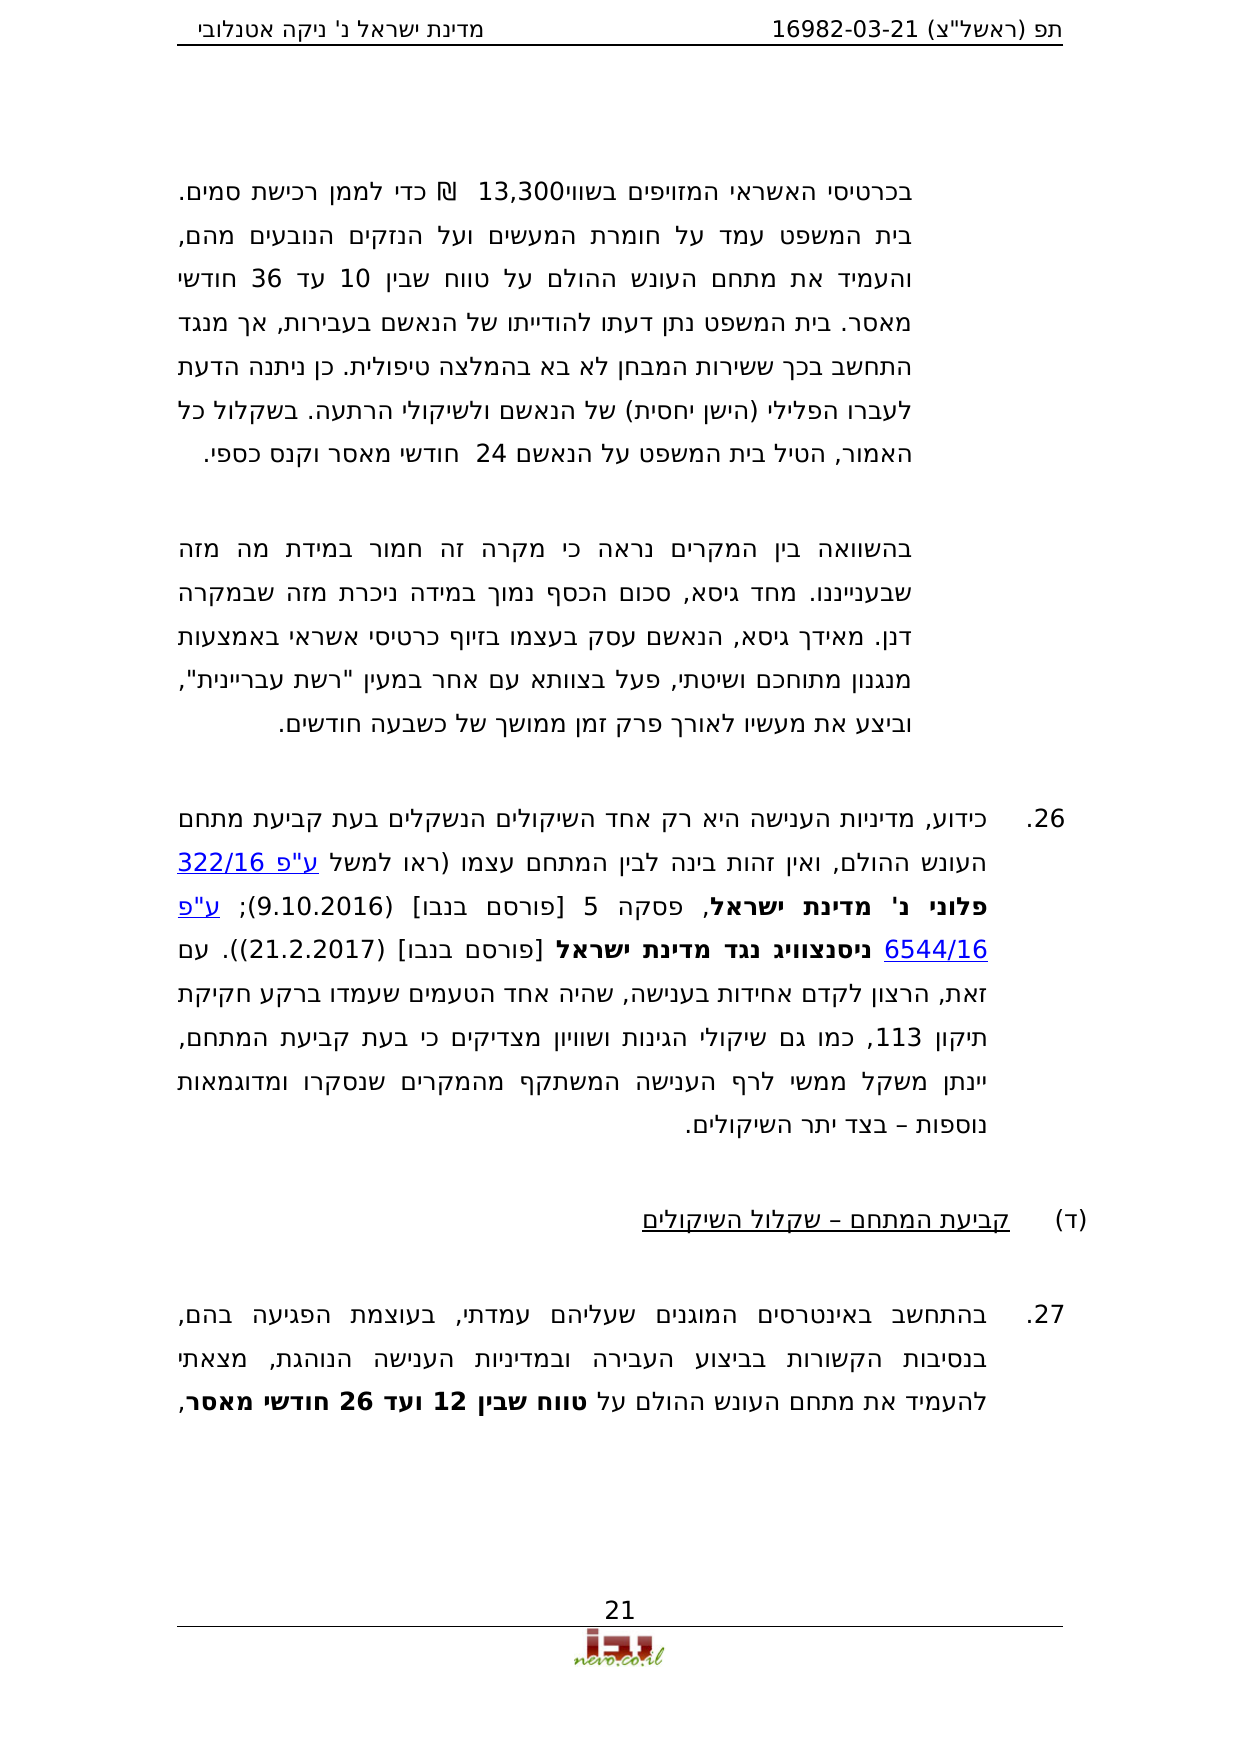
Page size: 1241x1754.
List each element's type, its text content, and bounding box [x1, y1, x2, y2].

list כידוע, מדיניות הענישה היא רק אחד השיקולים הנשקלים בעת קביעת מתחם העונש ההולם, ואין זהות בינה לבין המתחם עצמו (ראו למשל ע"פ 322/16 פלוני נ' מדינת ישראל, פסקה 5 [פורסם בנבו] (9.10.2016); ע"פ 6544/16 ניסנצוויג נגד מדינת ישראל [פורסם בנבו] (21.2.2017)). עם זאת, הרצון לקדם אחידות בענישה, שהיה אחד הטעמים שעמדו ברקע חקיקת תיקון 113, כמו גם שיקולי הגינות ושוויון מצדיקים כי בעת קביעת המתחם, יינתן משקל ממשי לרף הענישה המשתקף מהמקרים שנסקרו ומדוגמאות נוספות – בצד יתר השיקולים. [177, 804, 1026, 1140]
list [177, 1300, 1026, 1417]
list קביעת המתחם – שקלול השיקולים [177, 1205, 1054, 1234]
picture [574, 1628, 666, 1667]
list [177, 177, 951, 469]
list בהשוואה בין המקרים נראה כי מקרה זה חמור במידת מה מזה שבענייננו. מחד גיסא, סכום הכסף נמוך במידה ניכרת מזה שבמקרה דנן. מאידך גיסא, הנאשם עסק בעצמו בזיוף כרטיסי אשראי באמצעות מנגנון מתוחכם ושיטתי, פעל בצוותא עם אחר במעין "רשת עבריינית", וביצע את מעשיו לאורך פרק זמן ממושך של כשבעה חודשים. [177, 534, 913, 739]
